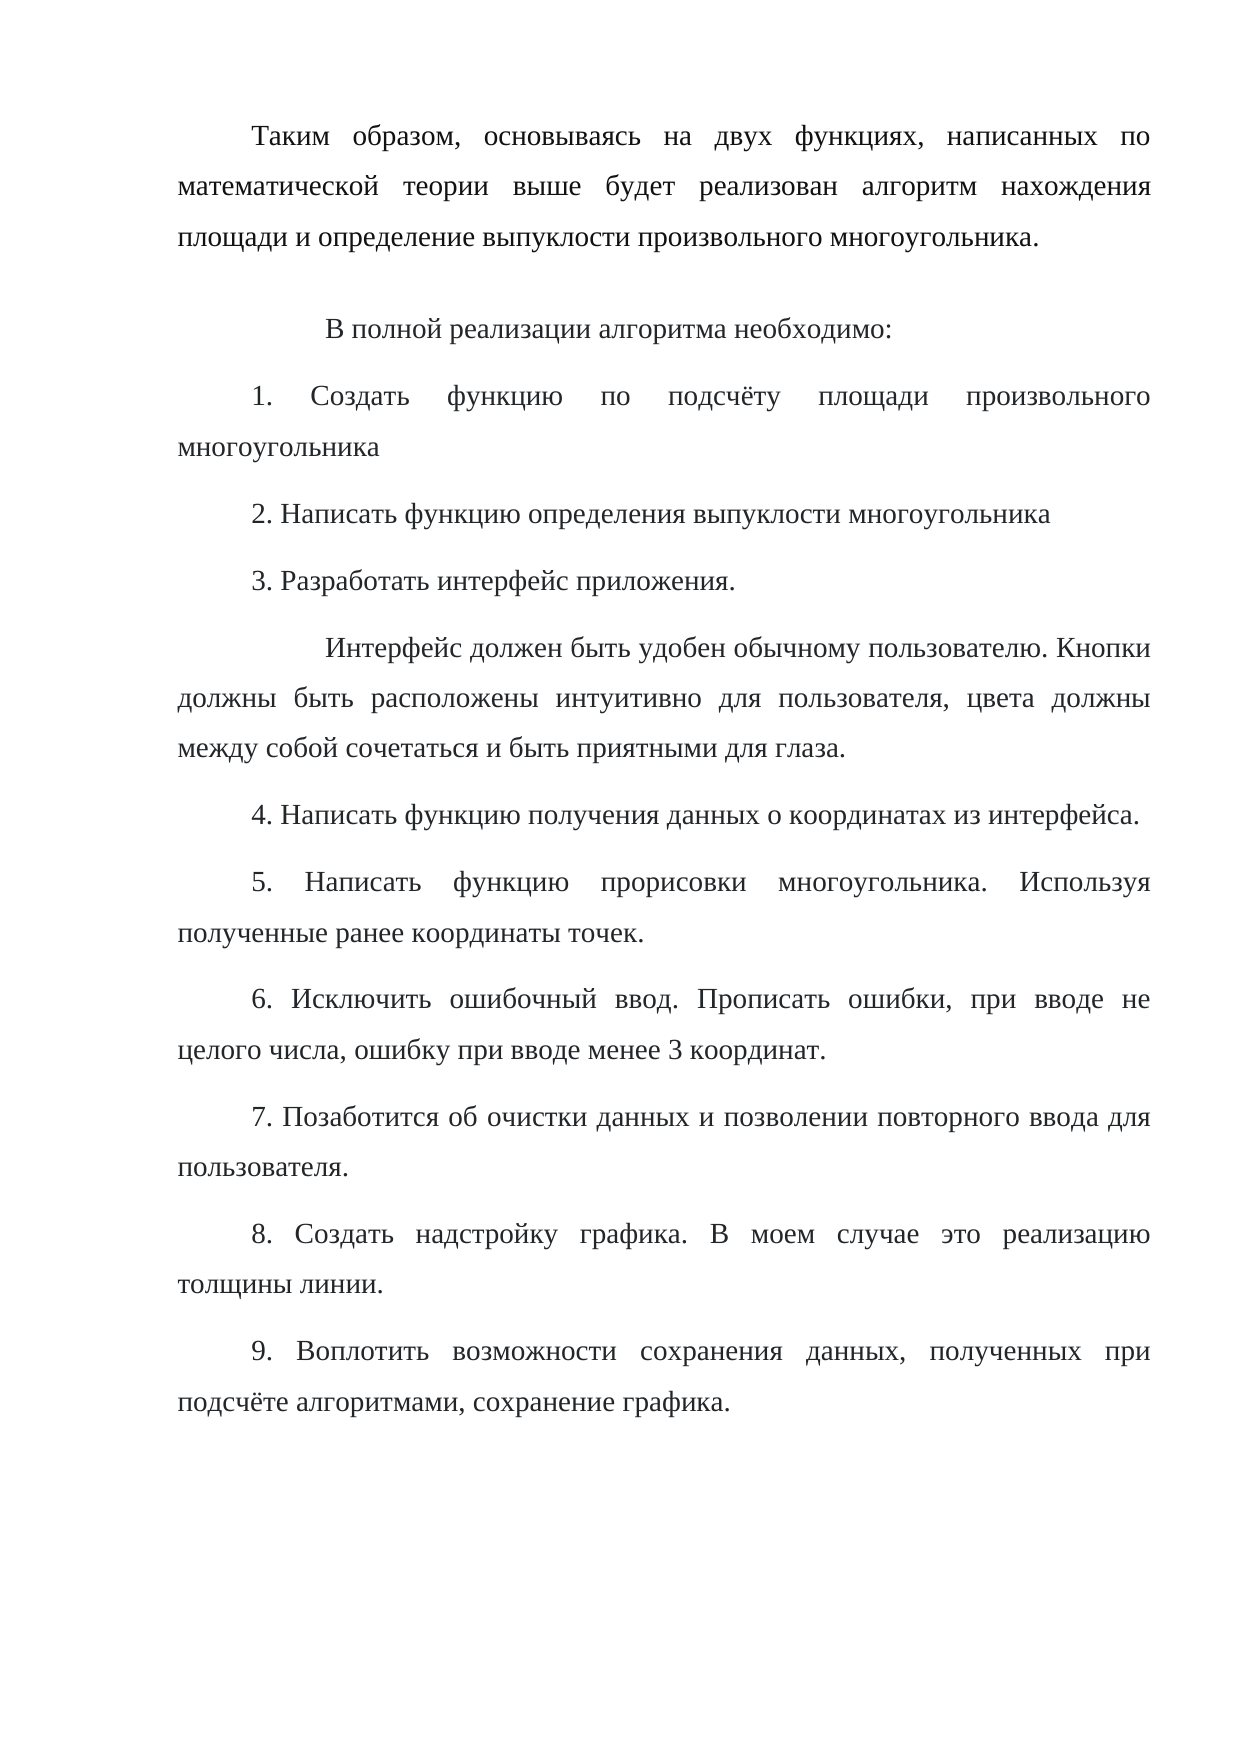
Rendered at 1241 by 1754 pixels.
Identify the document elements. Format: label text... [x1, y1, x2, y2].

text 1. Создать функцию по подсчёту площади произвольного многоугольника [177, 378, 1152, 462]
text В полной реализации алгоритма необходимо: [177, 312, 1152, 345]
text 6. Исключить ошибочный ввод. Прописать ошибки, при вводе не целого числа, ошибку при вводе менее 3 координат. [177, 982, 1152, 1066]
text Интерфейс должен быть удобен обычному пользователю. Кнопки должны быть расположены интуитивно для пользователя, цвета должны между собой сочетаться и быть приятными для глаза. [177, 630, 1152, 764]
text 5. Написать функцию прорисовки многоугольника. Используя полученные ранее координаты точек. [177, 864, 1152, 948]
text 4. Написать функцию получения данных о координатах из интерфейса. [177, 797, 1152, 831]
text 3. Разработать интерфейс приложения. [177, 563, 1152, 596]
text 7. Позаботится об очистки данных и позволении повторного ввода для пользователя. [177, 1099, 1152, 1183]
text 2. Написать функцию определения выпуклости многоугольника [177, 496, 1152, 529]
text 8. Создать надстройку графика. В моем случае это реализацию толщины линии. [177, 1216, 1152, 1300]
text 9. Воплотить возможности сохранения данных, полученных при подсчёте алгоритмами, сохранение графика. [177, 1333, 1152, 1417]
text Таким образом, основываясь на двух функциях, написанных по математической теории выше будет реализован алгоритм нахождения площади и определение выпуклости произвольного многоугольника. [177, 118, 1152, 252]
